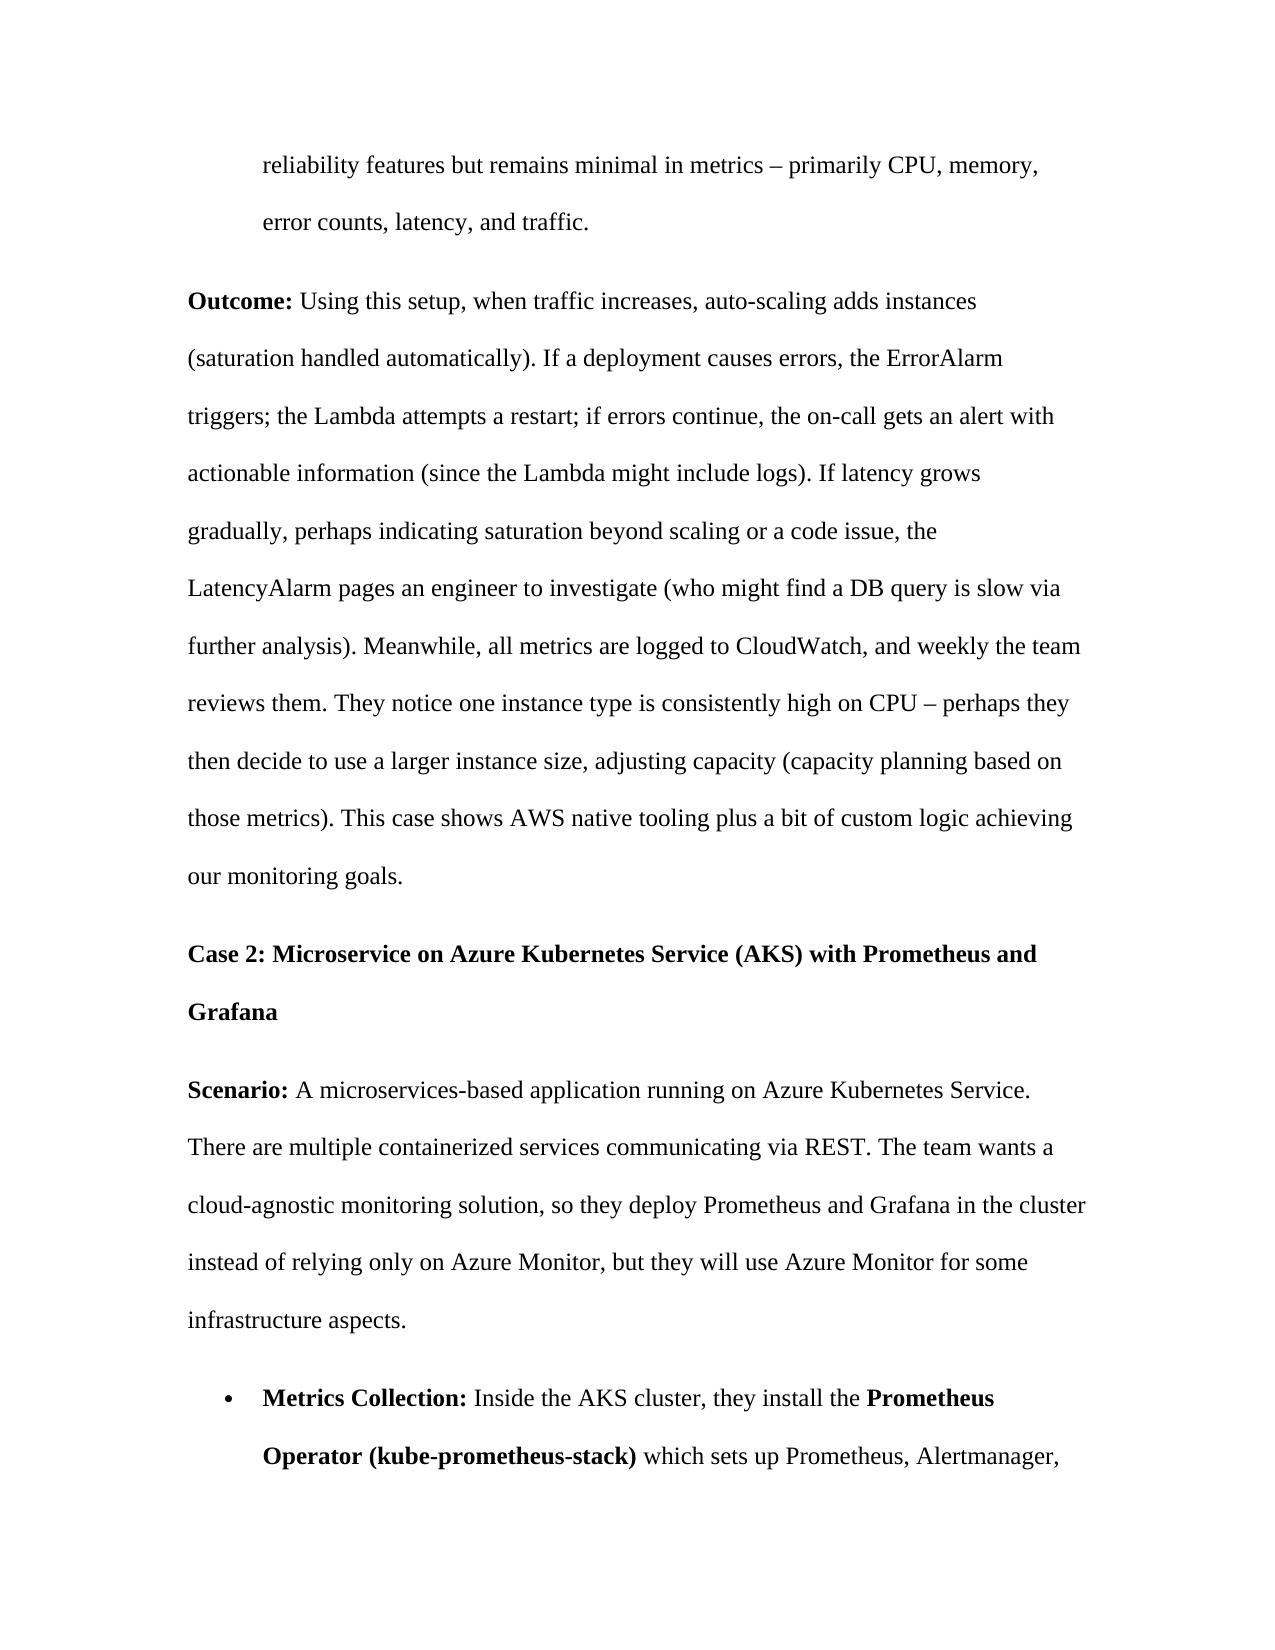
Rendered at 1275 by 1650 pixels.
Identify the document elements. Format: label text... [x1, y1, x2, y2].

text Scenario: A microservices-based application running on Azure Kubernetes Service. There are multiple containerized services communicating via REST. The team wants a cloud-agnostic monitoring solution, so they deploy Prometheus and Grafana in the cluster instead of relying only on Azure Monitor, but they will use Azure Monitor for some infrastructure aspects. [187, 1075, 1087, 1334]
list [225, 1383, 1087, 1469]
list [225, 150, 1087, 236]
text Case 2: Microservice on Azure Kubernetes Service (AKS) with Prometheus and Grafana [187, 939, 1087, 1025]
text Outcome: Using this setup, when traffic increases, auto-scaling adds instances (saturation handled automatically). If a deployment causes errors, the ErrorAlarm triggers; the Lambda attempts a restart; if errors continue, the on-call gets an alert with actionable information (since the Lambda might include logs). If latency grows gradually, perhaps indicating saturation beyond scaling or a code issue, the LatencyAlarm pages an engineer to investigate (who might find a DB query is slow via further analysis). Meanwhile, all metrics are logged to CloudWatch, and weekly the team reviews them. They notice one instance type is consistently high on CPU – perhaps they then decide to use a larger instance size, adjusting capacity (capacity planning based on those metrics). This case shows AWS native tooling plus a bit of custom logic achieving our monitoring goals. [187, 286, 1087, 889]
